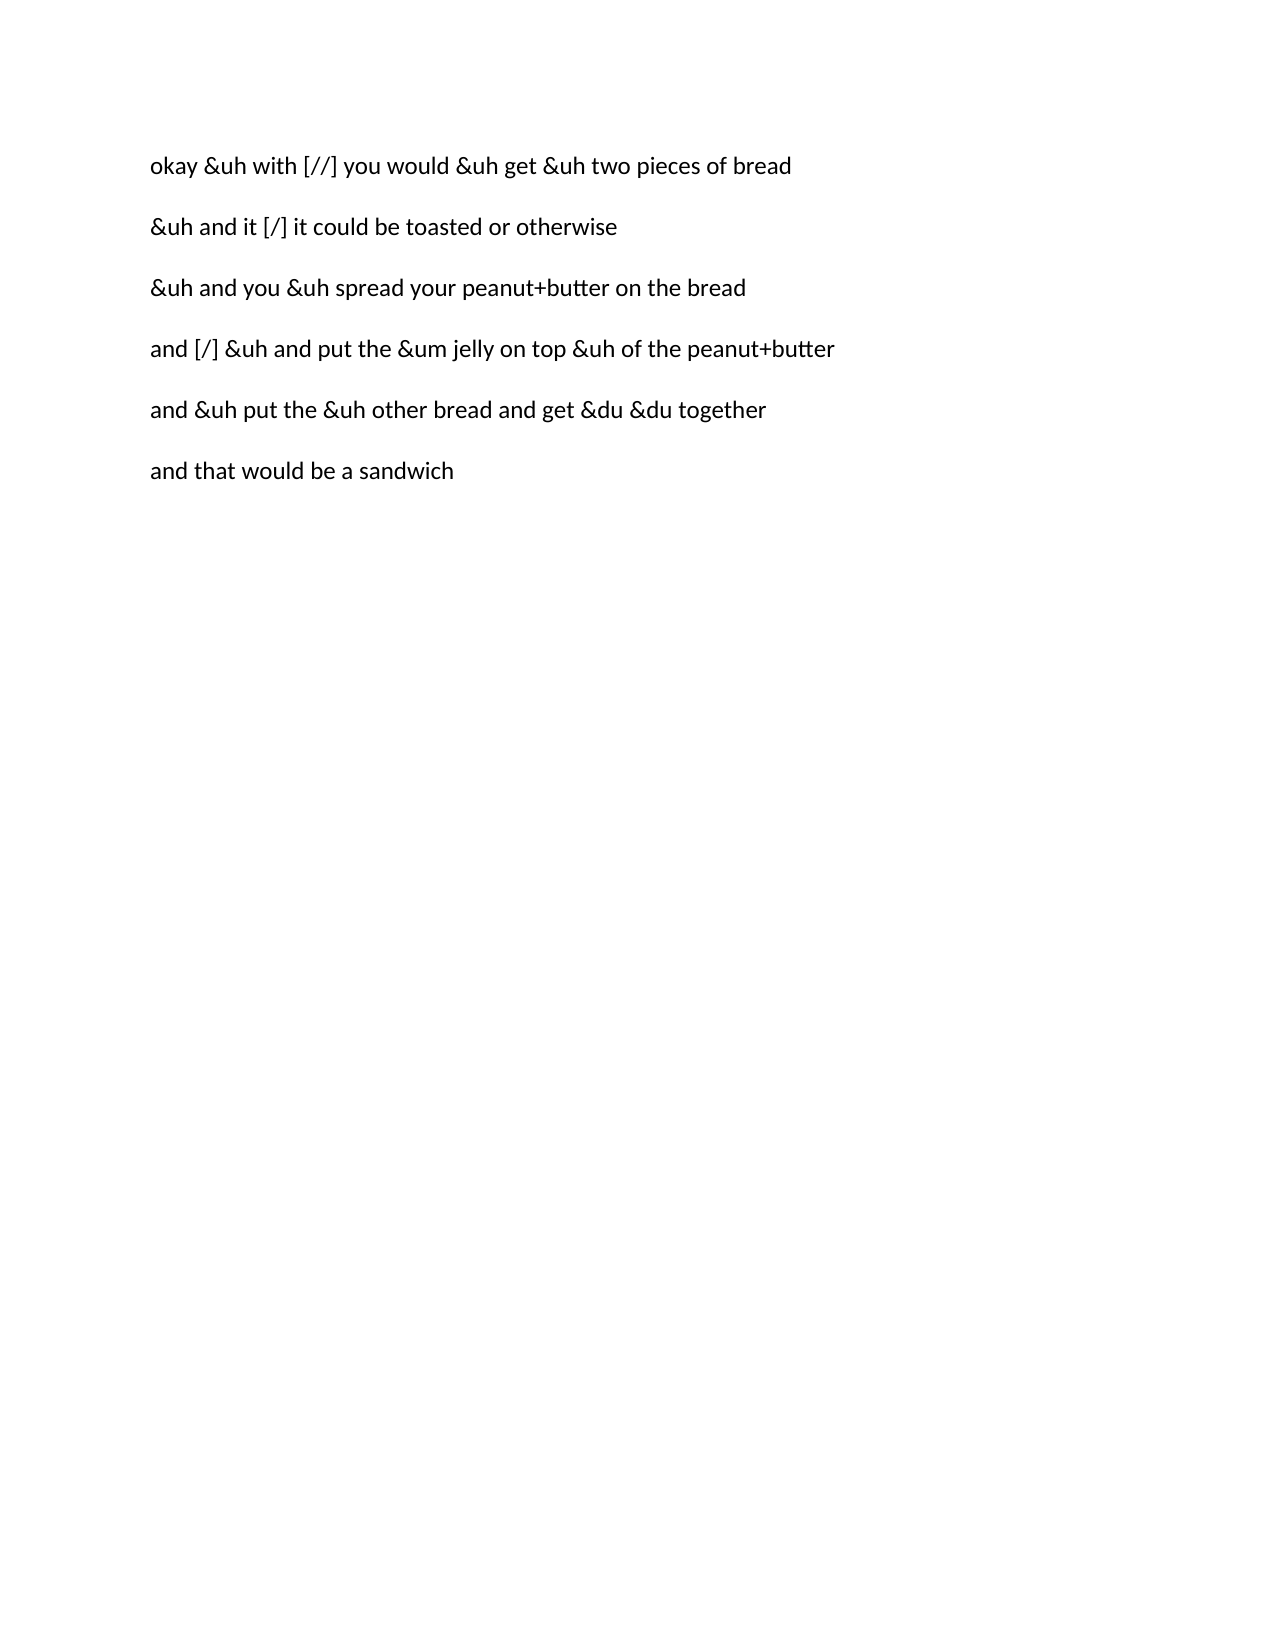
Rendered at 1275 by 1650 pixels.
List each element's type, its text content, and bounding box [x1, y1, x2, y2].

text and [/] &uh and put the &um jelly on top &uh of the peanut+butter [150, 333, 1125, 364]
text and &uh put the &uh other bread and get &du &du together [150, 394, 1125, 425]
text &uh and you &uh spread your peanut+butter on the bread [150, 272, 1125, 303]
text and that would be a sandwich [150, 455, 1125, 486]
text okay &uh with [//] you would &uh get &uh two pieces of bread [150, 150, 1125, 181]
text &uh and it [/] it could be toasted or otherwise [150, 211, 1125, 242]
